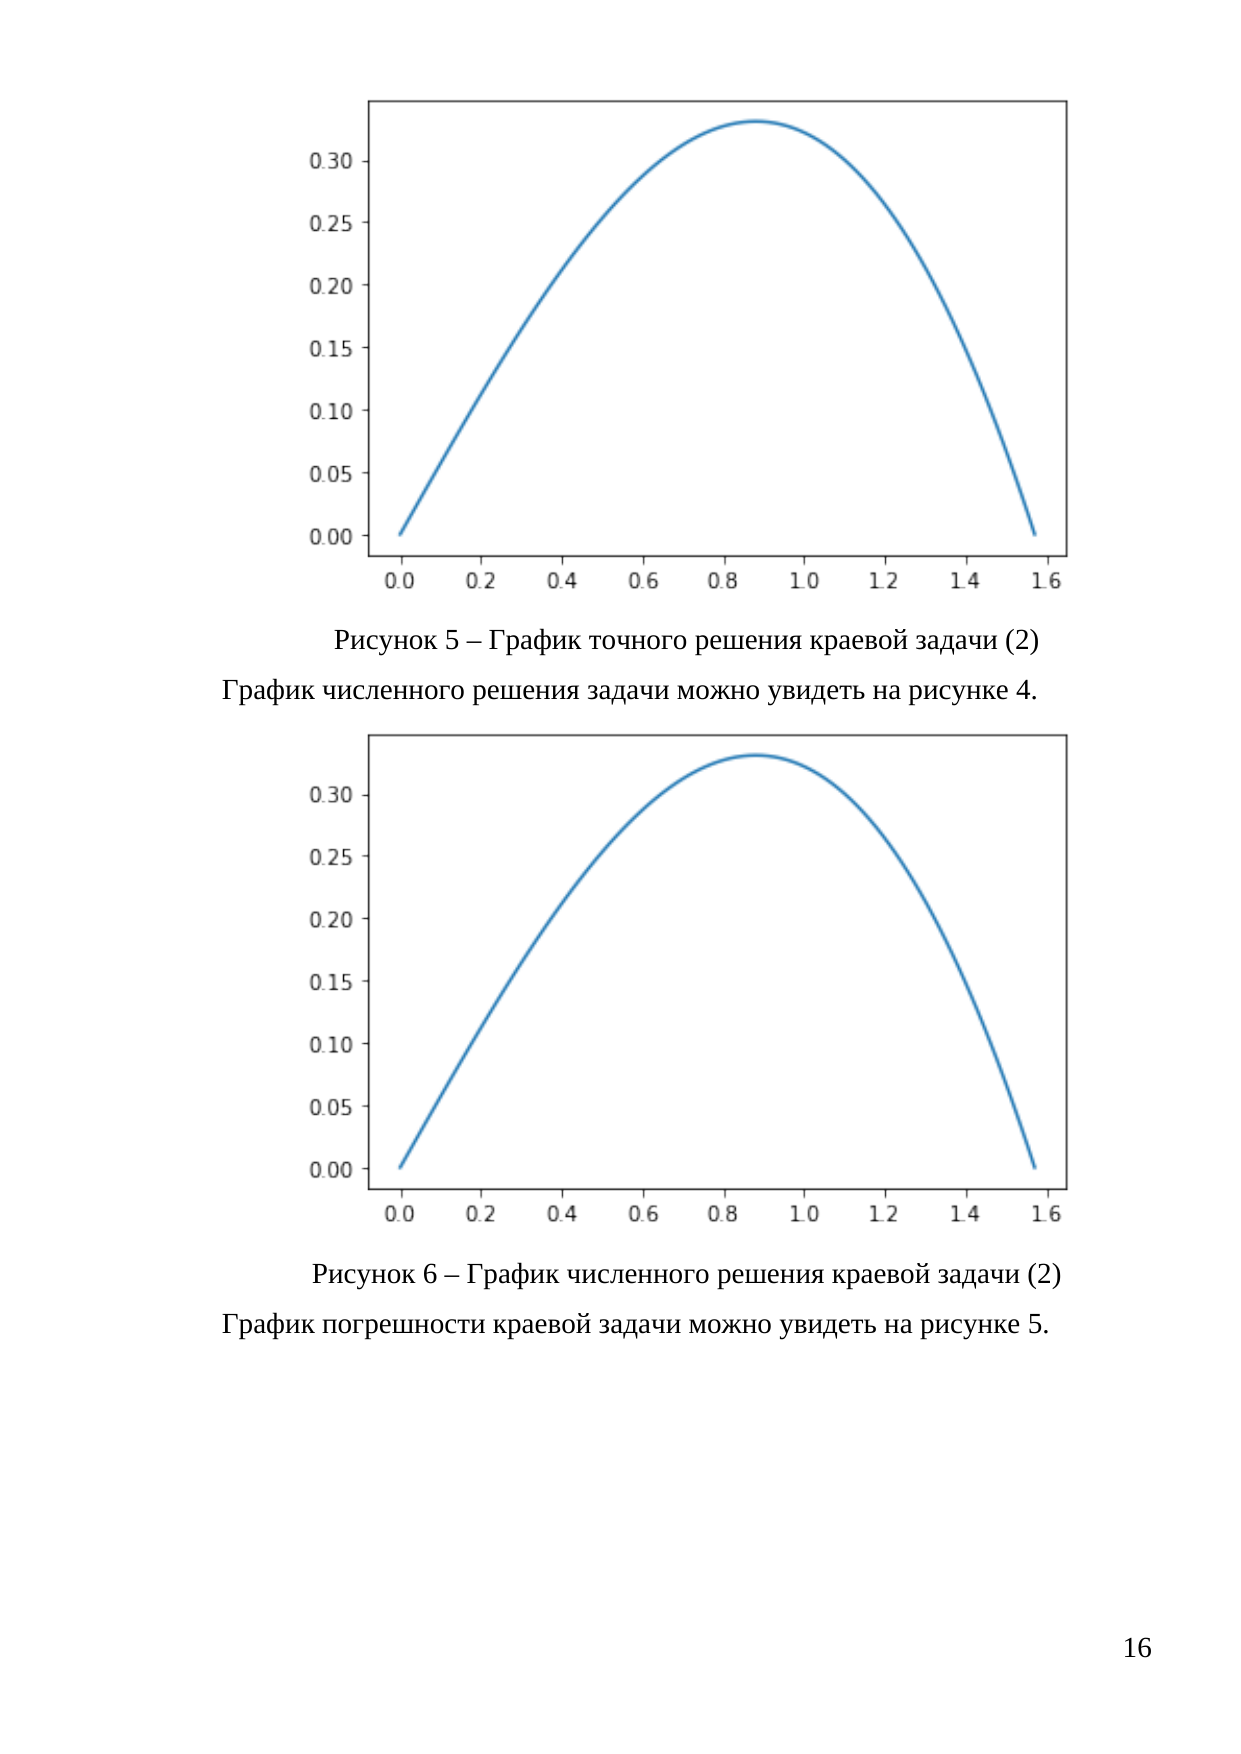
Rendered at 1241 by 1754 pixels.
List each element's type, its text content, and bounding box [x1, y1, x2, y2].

list Рисунок 5 – График точного решения краевой задачи (2) [148, 622, 1152, 655]
list График погрешности краевой задачи можно увидеть на рисунке 5. [148, 1306, 1152, 1339]
list Рисунок 6 – График численного решения краевой задачи (2) [148, 1256, 1152, 1289]
list График численного решения задачи можно увидеть на рисунке 4. [148, 672, 1152, 706]
picture [293, 722, 1081, 1239]
picture [293, 88, 1081, 606]
